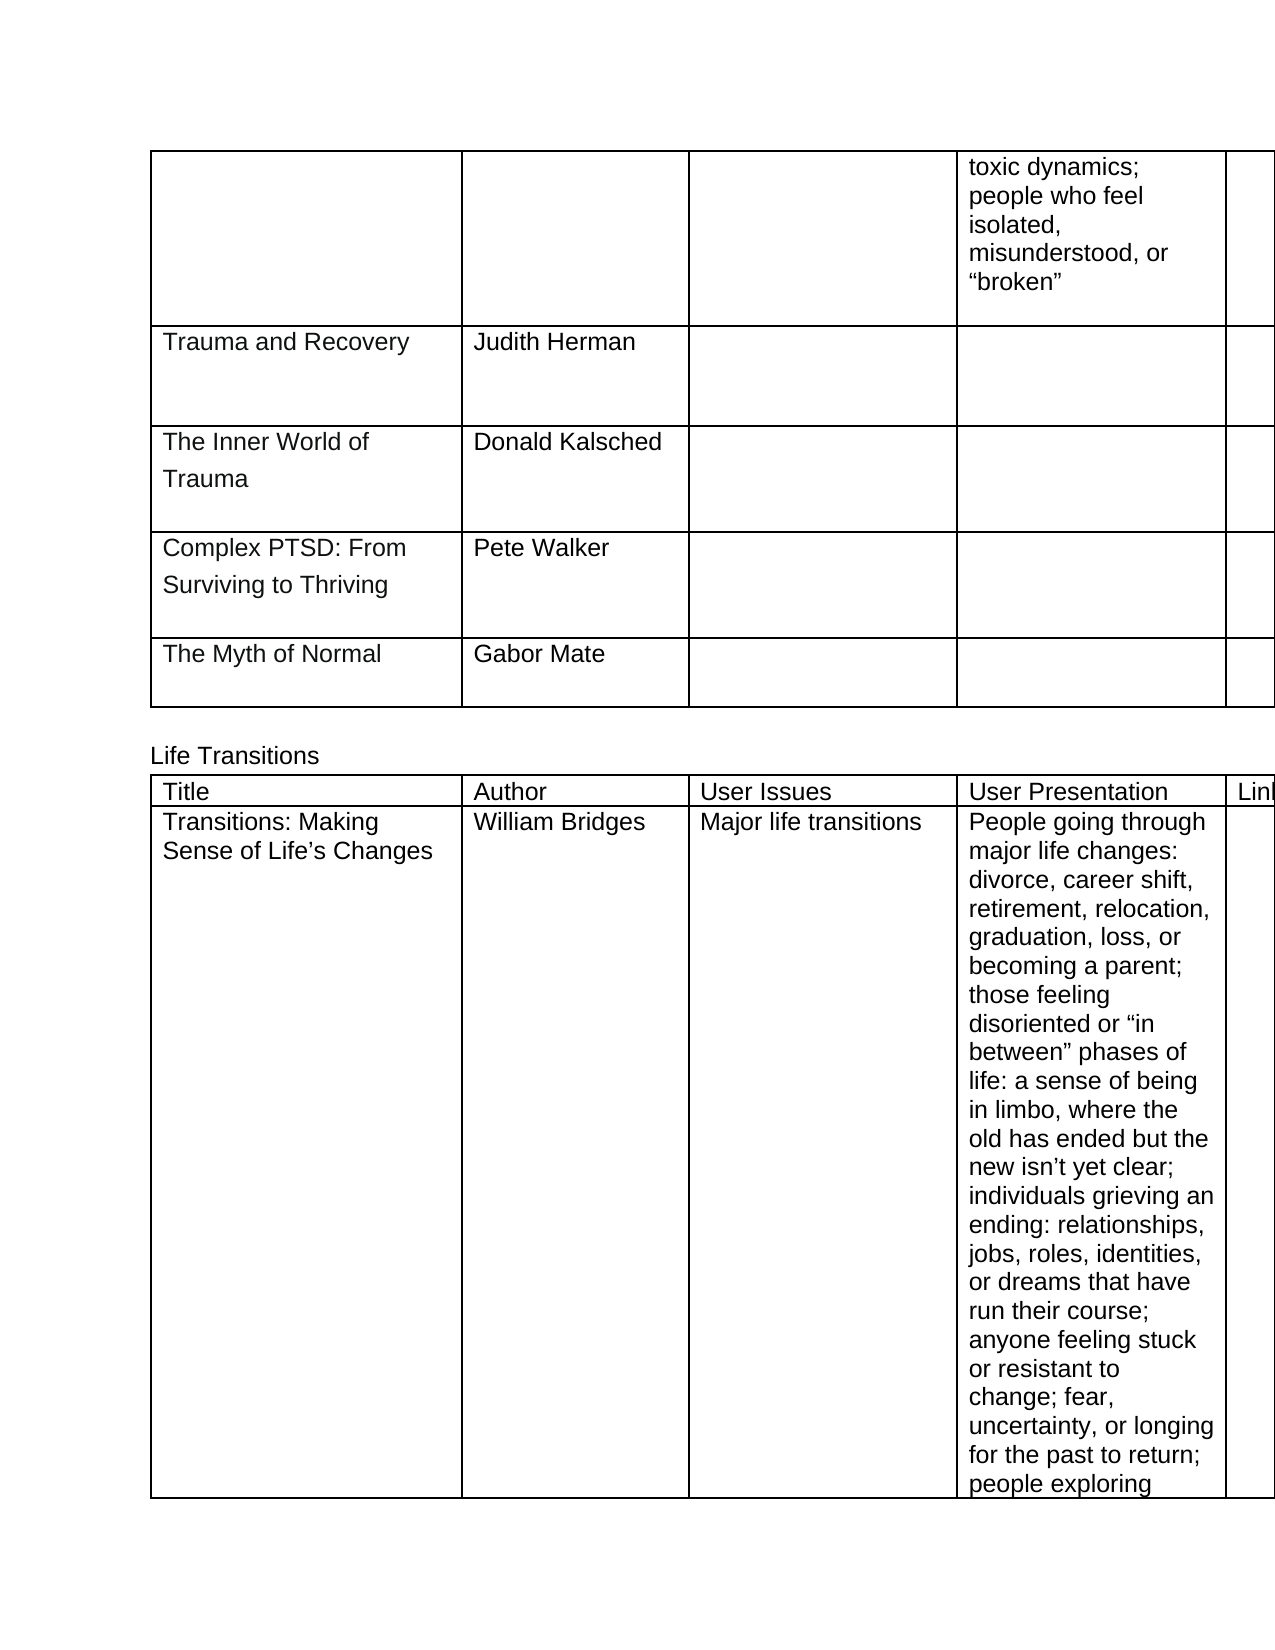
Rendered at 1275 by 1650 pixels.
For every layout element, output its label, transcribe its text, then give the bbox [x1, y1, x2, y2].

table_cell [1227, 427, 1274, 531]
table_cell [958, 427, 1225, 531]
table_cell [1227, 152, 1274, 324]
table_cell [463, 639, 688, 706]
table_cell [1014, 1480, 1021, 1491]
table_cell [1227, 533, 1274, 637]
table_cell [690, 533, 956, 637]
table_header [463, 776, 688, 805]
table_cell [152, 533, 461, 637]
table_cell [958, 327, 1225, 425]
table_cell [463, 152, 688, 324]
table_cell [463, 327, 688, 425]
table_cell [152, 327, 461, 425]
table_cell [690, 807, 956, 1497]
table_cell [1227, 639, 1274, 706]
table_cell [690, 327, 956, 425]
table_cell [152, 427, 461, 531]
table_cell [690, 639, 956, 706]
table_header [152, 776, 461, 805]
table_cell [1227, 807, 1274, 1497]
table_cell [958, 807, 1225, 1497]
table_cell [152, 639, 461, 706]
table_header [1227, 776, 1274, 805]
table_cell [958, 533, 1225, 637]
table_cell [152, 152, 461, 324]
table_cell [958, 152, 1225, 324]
text Life Transitions [150, 741, 1125, 770]
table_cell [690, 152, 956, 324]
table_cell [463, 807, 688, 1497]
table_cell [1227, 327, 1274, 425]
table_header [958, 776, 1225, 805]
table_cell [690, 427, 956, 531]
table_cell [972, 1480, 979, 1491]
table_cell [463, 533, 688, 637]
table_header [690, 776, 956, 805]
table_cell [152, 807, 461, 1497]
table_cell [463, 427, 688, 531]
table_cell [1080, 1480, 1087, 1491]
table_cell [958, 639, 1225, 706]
